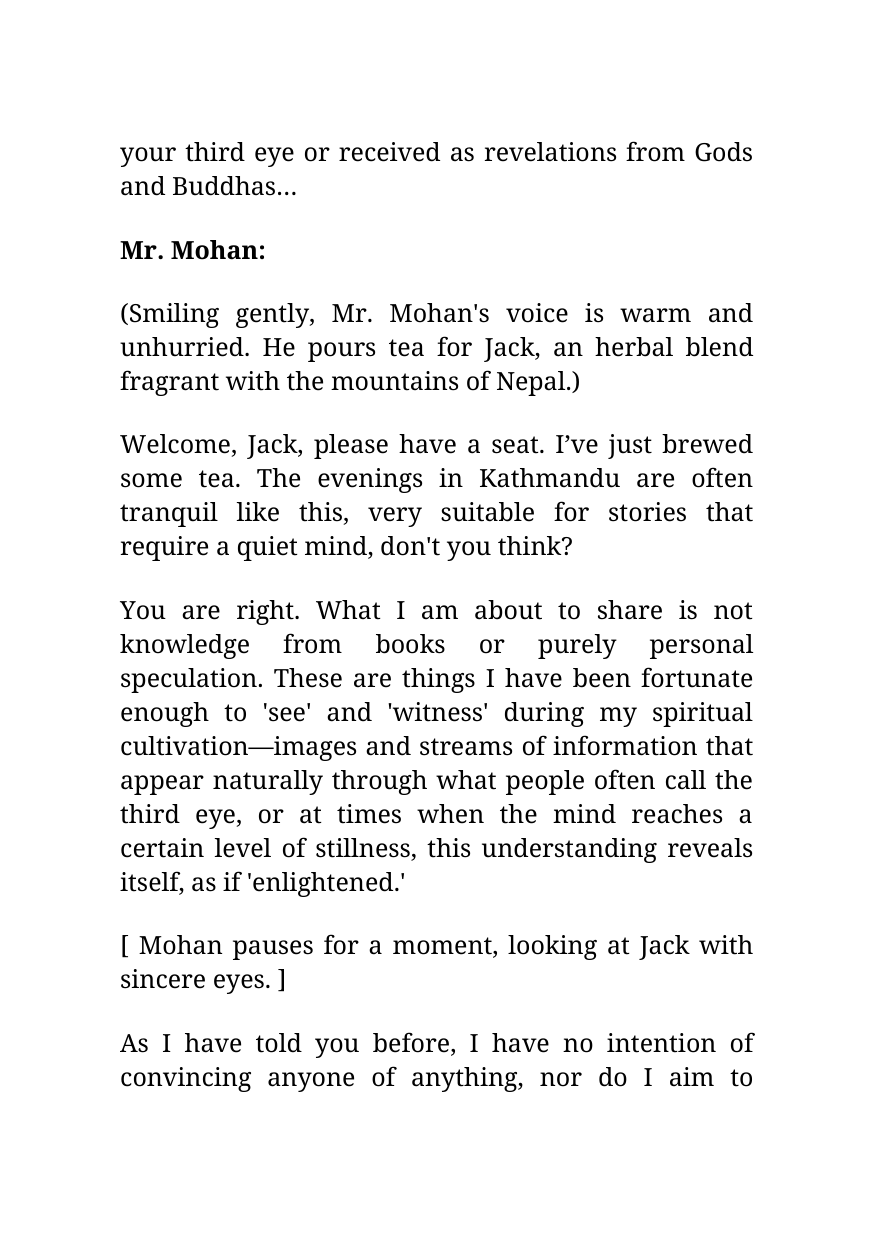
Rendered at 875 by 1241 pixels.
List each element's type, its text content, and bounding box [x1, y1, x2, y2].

text [ Mohan pauses for a moment, looking at Jack with sincere eyes. ] [120, 928, 754, 996]
text (Smiling gently, Mr. Mohan's voice is warm and unhurried. He pours tea for Jack, an herbal blend fragrant with the mountains of Nepal.) [120, 296, 754, 398]
text You are right. What I am about to share is not knowledge from books or purely personal speculation. These are things I have been fortunate enough to 'see' and 'witness' during my spiritual cultivation—images and streams of information that appear naturally through what people often call the third eye, or at times when the mind reaches a certain level of stillness, this understanding reveals itself, as if 'enlightened.' [120, 592, 754, 899]
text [120, 1025, 754, 1093]
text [120, 135, 754, 203]
text Welcome, Jack, please have a seat. I’ve just brewed some tea. The evenings in Kathmandu are often tranquil like this, very suitable for stories that require a quiet mind, don't you think? [120, 427, 754, 563]
text Mr. Mohan: [120, 232, 754, 266]
